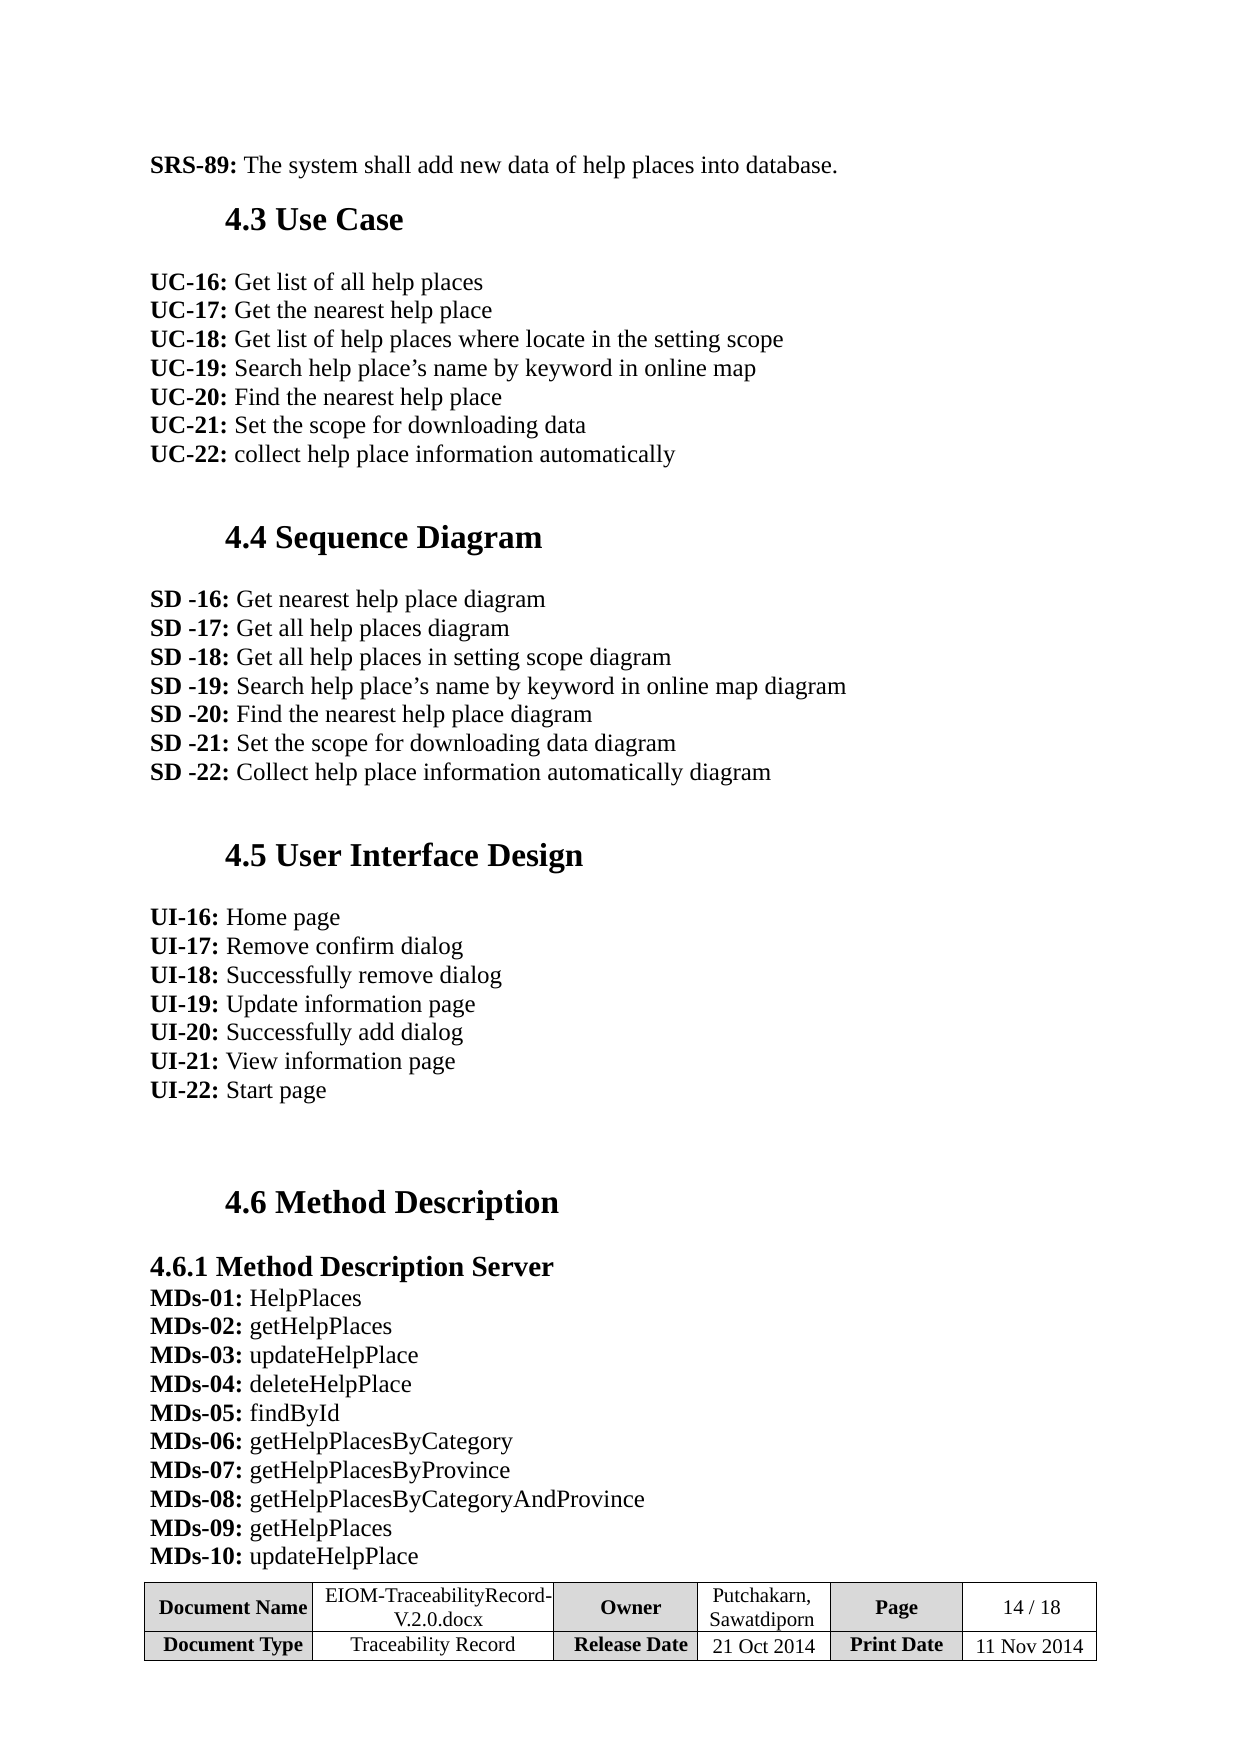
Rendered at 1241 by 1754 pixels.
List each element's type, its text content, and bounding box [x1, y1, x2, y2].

text UC-19: Search help place’s name by keyword in online map [150, 353, 1090, 382]
text UC-16: Get list of all help places [150, 267, 1090, 295]
text UC-22: collect help place information automatically [150, 439, 1090, 468]
text UC-18: Get list of help places where locate in the setting scope [150, 324, 1090, 353]
text UI-20: Successfully add dialog [150, 1017, 1090, 1046]
text SRS-89: The system shall add new data of help places into database. [150, 150, 1090, 179]
text SD -21: Set the scope for downloading data diagram [150, 728, 1090, 757]
text UI-16: Home page [150, 902, 1090, 931]
list getHelpPlacesByCategoryAndProvince [150, 1484, 1090, 1513]
text UI-21: View information page [150, 1046, 1090, 1075]
list getHelpPlacesByCategory [150, 1426, 1090, 1455]
list getHelpPlaces [150, 1311, 1090, 1340]
list getHelpPlacesByProvince [150, 1455, 1090, 1484]
text UI-22: Start page [150, 1075, 1090, 1132]
list findById [150, 1398, 1090, 1426]
list deleteHelpPlace [150, 1369, 1090, 1398]
text UC-17: Get the nearest help place [150, 295, 1090, 324]
text SD -19: Search help place’s name by keyword in online map diagram [150, 671, 1090, 699]
text SD -16: Get nearest help place diagram [150, 584, 1090, 613]
subtitle 4.3 Use Case [150, 199, 1090, 238]
subtitle 4.4 Sequence Diagram [150, 517, 1090, 556]
text SD -22: Collect help place information automatically diagram [150, 757, 1090, 786]
text 4.6.1 Method Description Server [150, 1249, 1090, 1283]
list getHelpPlaces [150, 1513, 1090, 1541]
text SD -18: Get all help places in setting scope diagram [150, 642, 1090, 671]
text UC-20: Find the nearest help place [150, 382, 1090, 410]
text UI-17: Remove confirm dialog [150, 931, 1090, 960]
text UI-18: Successfully remove dialog [150, 960, 1090, 989]
text SD -17: Get all help places diagram [150, 613, 1090, 642]
subtitle 4.6 Method Description [150, 1182, 1090, 1220]
list HelpPlaces [150, 1283, 1090, 1311]
list updateHelpPlace [150, 1541, 1090, 1570]
text SD -20: Find the nearest help place diagram [150, 699, 1090, 728]
text UC-21: Set the scope for downloading data [150, 410, 1090, 439]
text UI-19: Update information page [150, 989, 1090, 1017]
subtitle 4.5 User Interface Design [150, 835, 1090, 874]
list updateHelpPlace [150, 1340, 1090, 1369]
